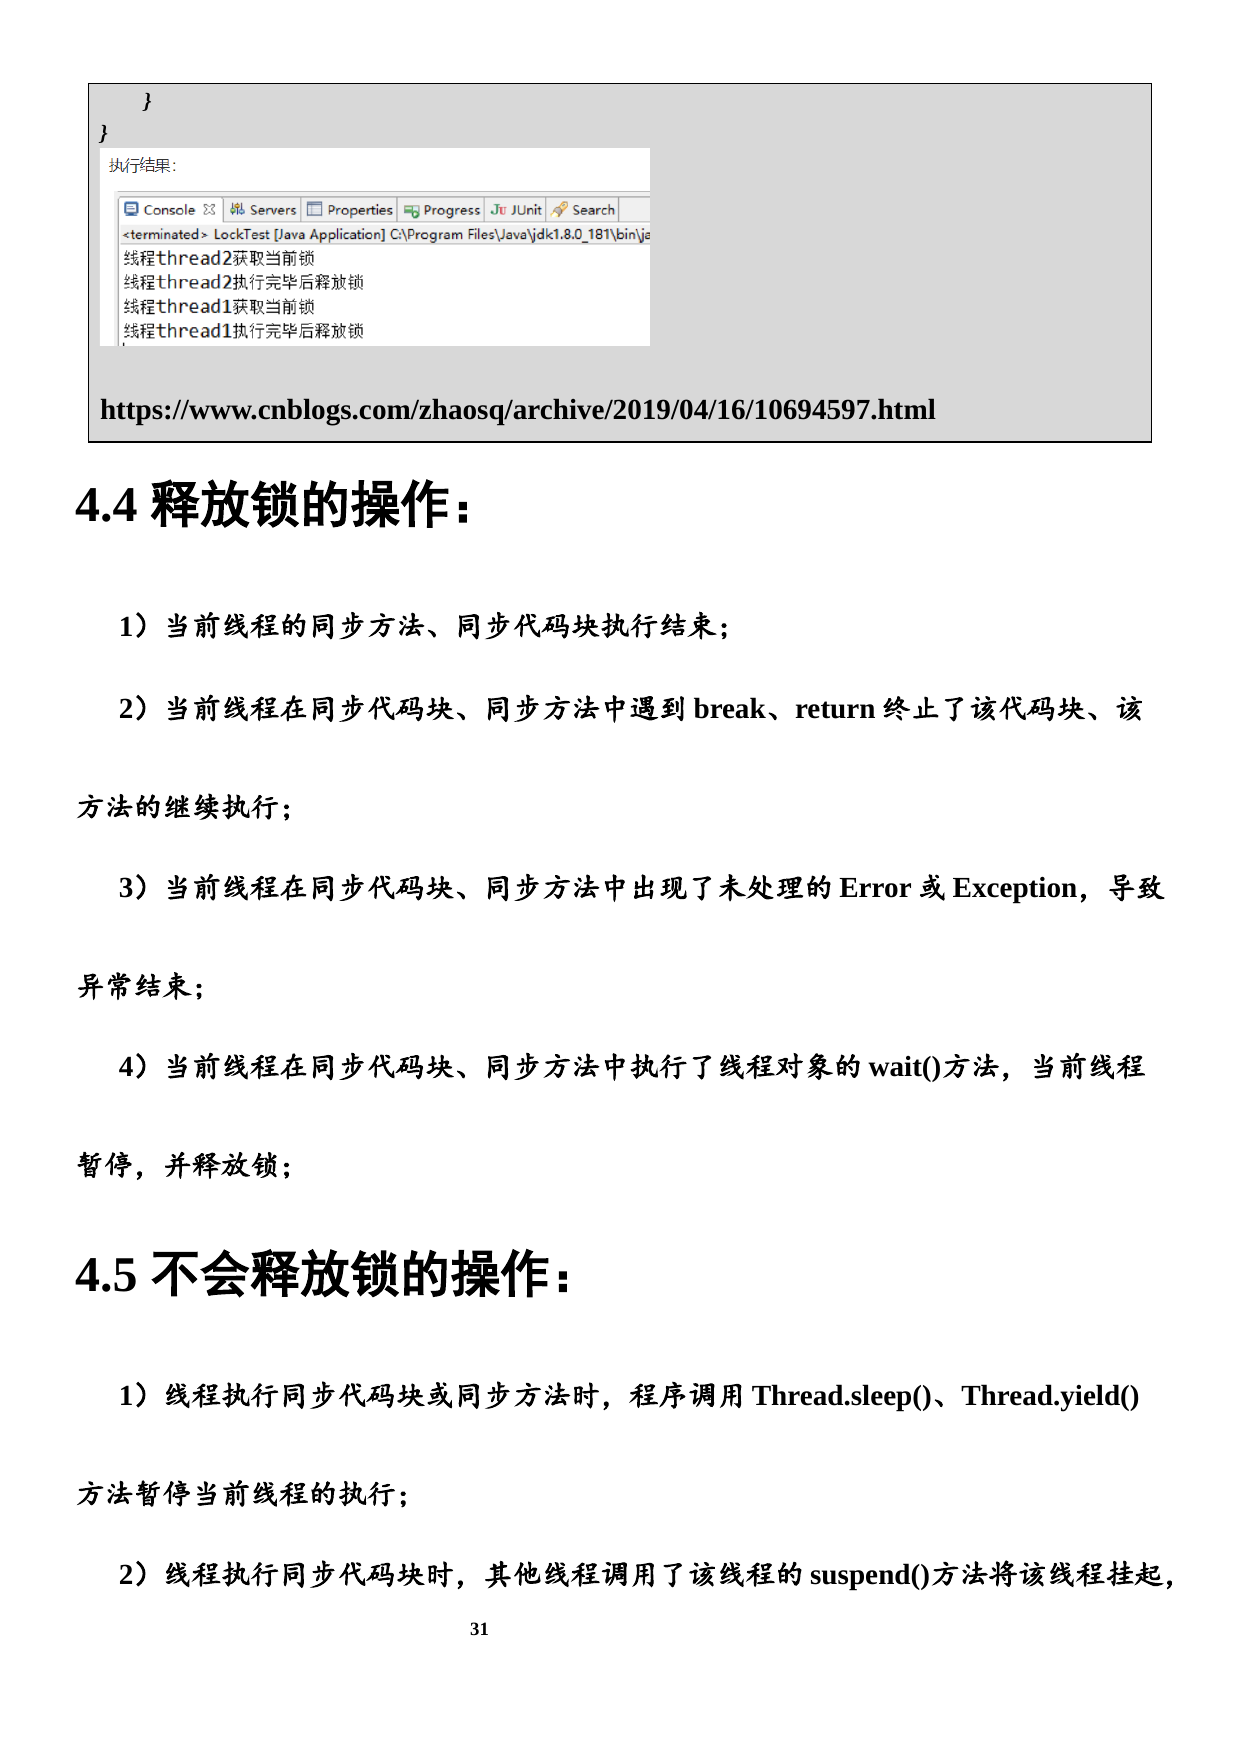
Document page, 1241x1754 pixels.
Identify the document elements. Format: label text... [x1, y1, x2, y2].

text 2）当前线程在同步代码块、同步方法中遇到break、return终止了该代码块、该方法的继续执行； [75, 675, 1165, 837]
text 4）当前线程在同步代码块、同步方法中执行了线程对象的wait()方法，当前线程暂停，并释放锁； [75, 1033, 1165, 1195]
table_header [89, 84, 1151, 441]
text 1）线程执行同步代码块或同步方法时，程序调用Thread.sleep()、Thread.yield()方法暂停当前线程的执行； [75, 1362, 1165, 1524]
text 1）当前线程的同步方法、同步代码块执行结束； [75, 592, 1165, 657]
subtitle 4.4 释放锁的操作： [75, 469, 1165, 534]
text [75, 1541, 1165, 1606]
picture [99, 148, 650, 346]
subtitle 4.5 不会释放锁的操作： [75, 1239, 1165, 1304]
text 3）当前线程在同步代码块、同步方法中出现了未处理的Error或Exception，导致异常结束； [75, 854, 1165, 1016]
